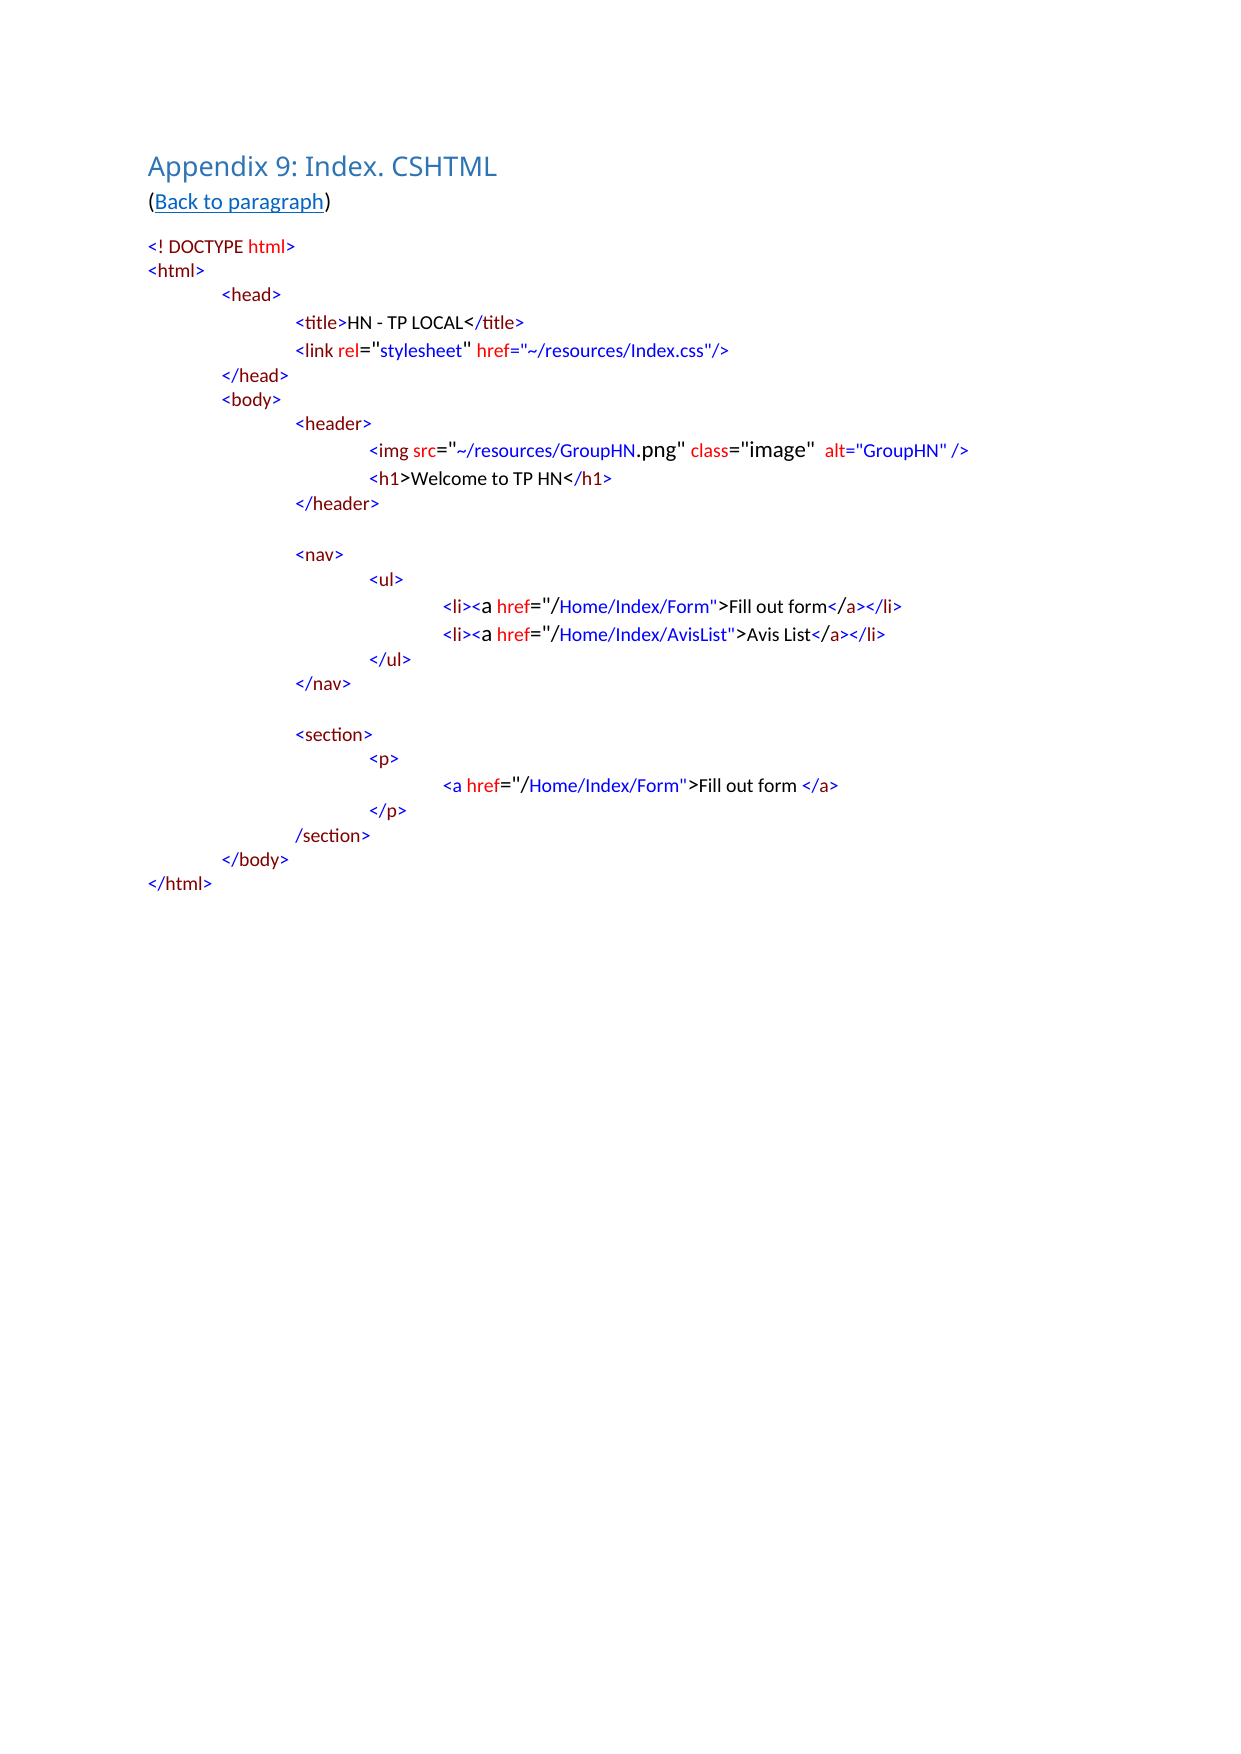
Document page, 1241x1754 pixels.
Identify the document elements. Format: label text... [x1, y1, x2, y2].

text <h1>Welcome to TP HN</h1> [369, 463, 1093, 491]
text <li><a href="/Home/Index/AvisList">Avis List</a></li> [443, 619, 1093, 647]
subtitle Appendix 9: Index. CSHTML [148, 148, 1093, 184]
text </head> [221, 363, 1093, 387]
text <p> [369, 746, 1093, 771]
text <! DOCTYPE html> [148, 234, 1093, 258]
text </p> [369, 798, 1093, 823]
text /section> [295, 823, 1093, 847]
text <head> [221, 283, 1093, 307]
text </html> [148, 871, 1093, 895]
text <link rel="stylesheet" href="~/resources/Index.css"/> [295, 335, 1093, 363]
text <img src="~/resources/GroupHN.png" class="image" alt="GroupHN" /> [369, 435, 1093, 463]
text <section> [295, 722, 1093, 746]
text </ul> [369, 647, 1093, 671]
text (Back to paragraph) [148, 187, 1093, 215]
text </nav> [295, 671, 1093, 695]
text <header> [295, 411, 1093, 435]
text <title>HN - TP LOCAL</title> [295, 307, 1093, 335]
text </header> [295, 491, 1093, 516]
text <li><a href="/Home/Index/Form">Fill out form</a></li> [443, 591, 1093, 619]
text </body> [221, 847, 1093, 871]
text <html> [148, 258, 1093, 283]
text <body> [221, 387, 1093, 411]
text <nav> [295, 542, 1093, 567]
text <a href="/Home/Index/Form">Fill out form </a> [369, 771, 1093, 798]
text <ul> [369, 567, 1093, 591]
